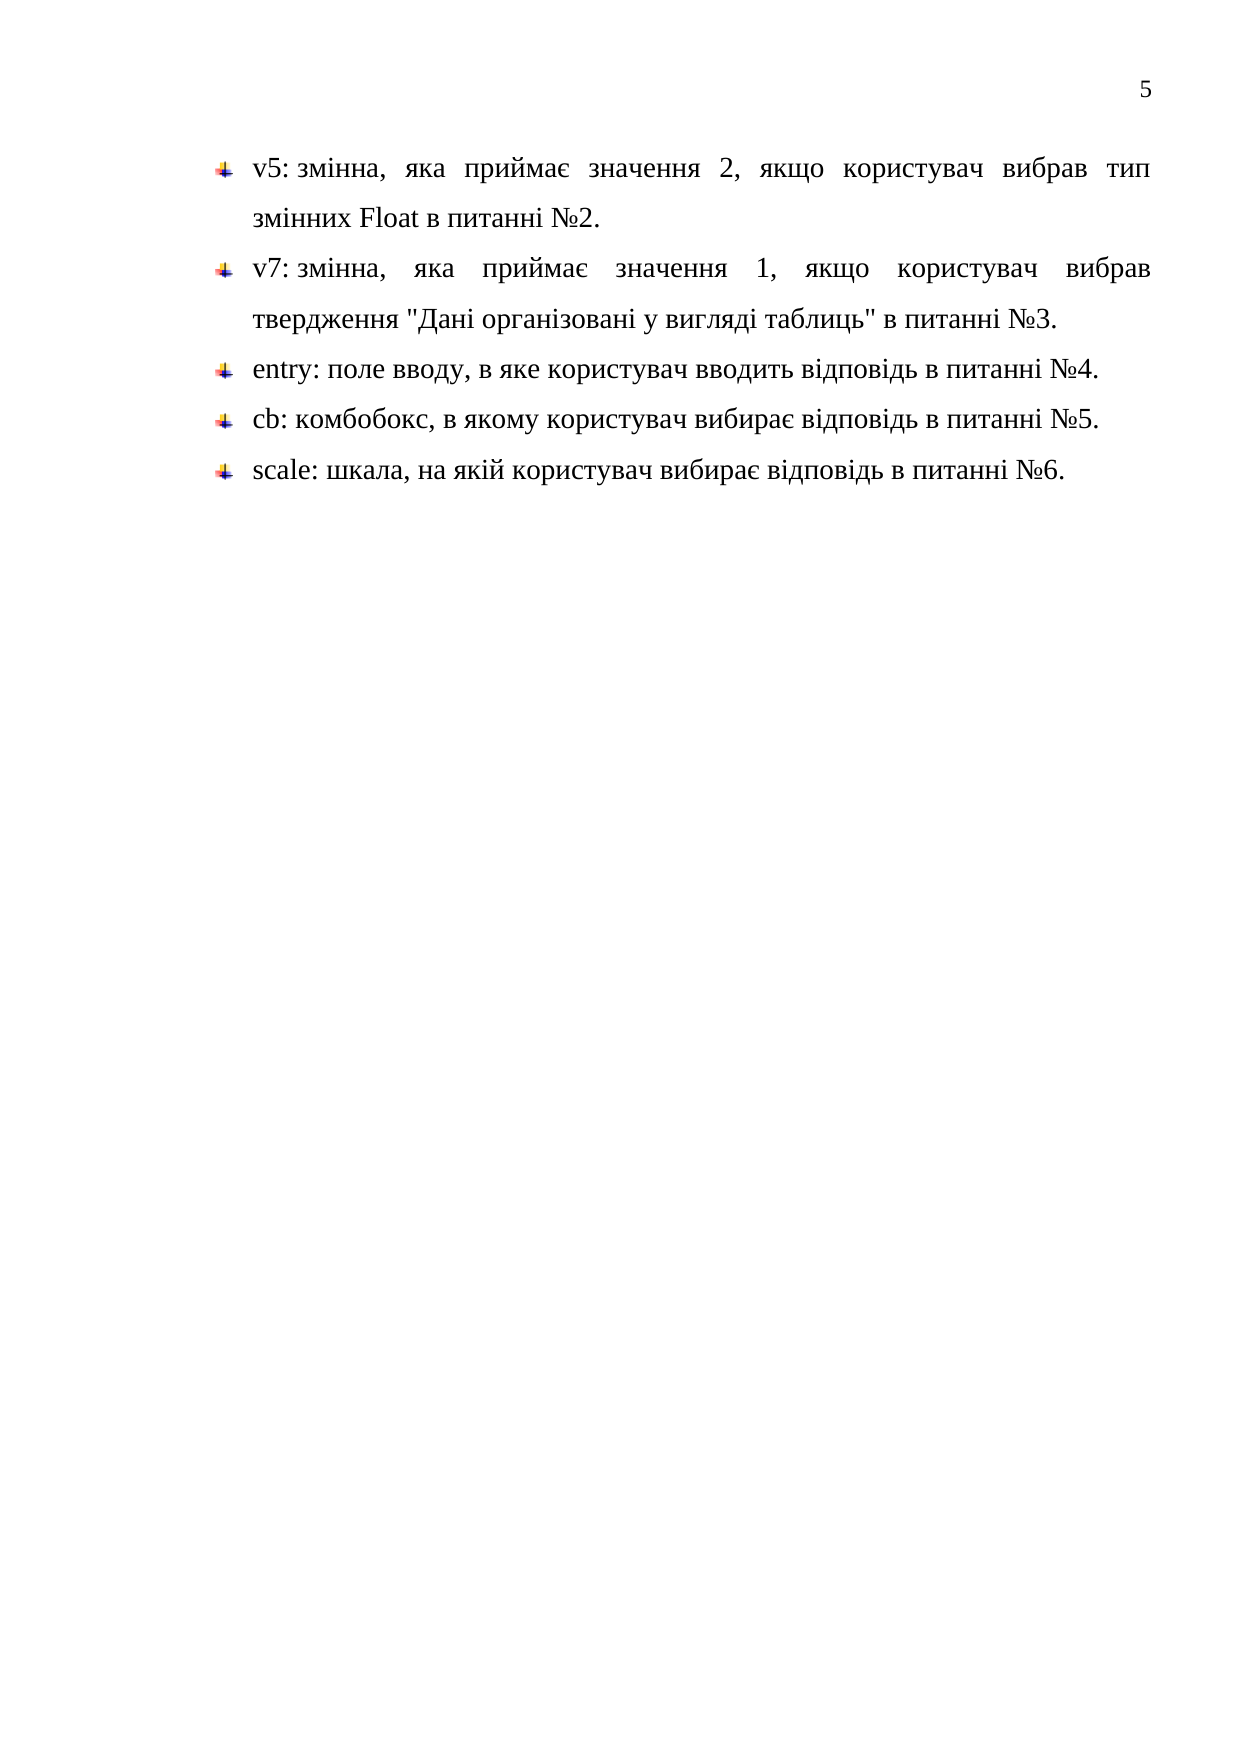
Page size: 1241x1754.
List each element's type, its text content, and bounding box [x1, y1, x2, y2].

list v7: змінна, яка приймає значення 1, якщо користувач вибрав твердження "Дані організовані у вигляді таблиць" в питанні №3. [215, 251, 1152, 334]
picture [215, 160, 233, 178]
list entry: поле вводу, в яке користувач вводить відповідь в питанні №4. [215, 351, 1152, 385]
picture [215, 361, 233, 379]
list v5: змінна, яка приймає значення 2, якщо користувач вибрав тип змінних Float в питанні №2. [215, 150, 1152, 234]
list cb: комбобокс, в якому користувач вибирає відповідь в питанні №5. [215, 402, 1152, 435]
list scale: шкала, на якій користувач вибирає відповідь в питанні №6. [215, 452, 1152, 485]
picture [215, 412, 233, 429]
picture [215, 462, 233, 480]
picture [215, 261, 233, 278]
